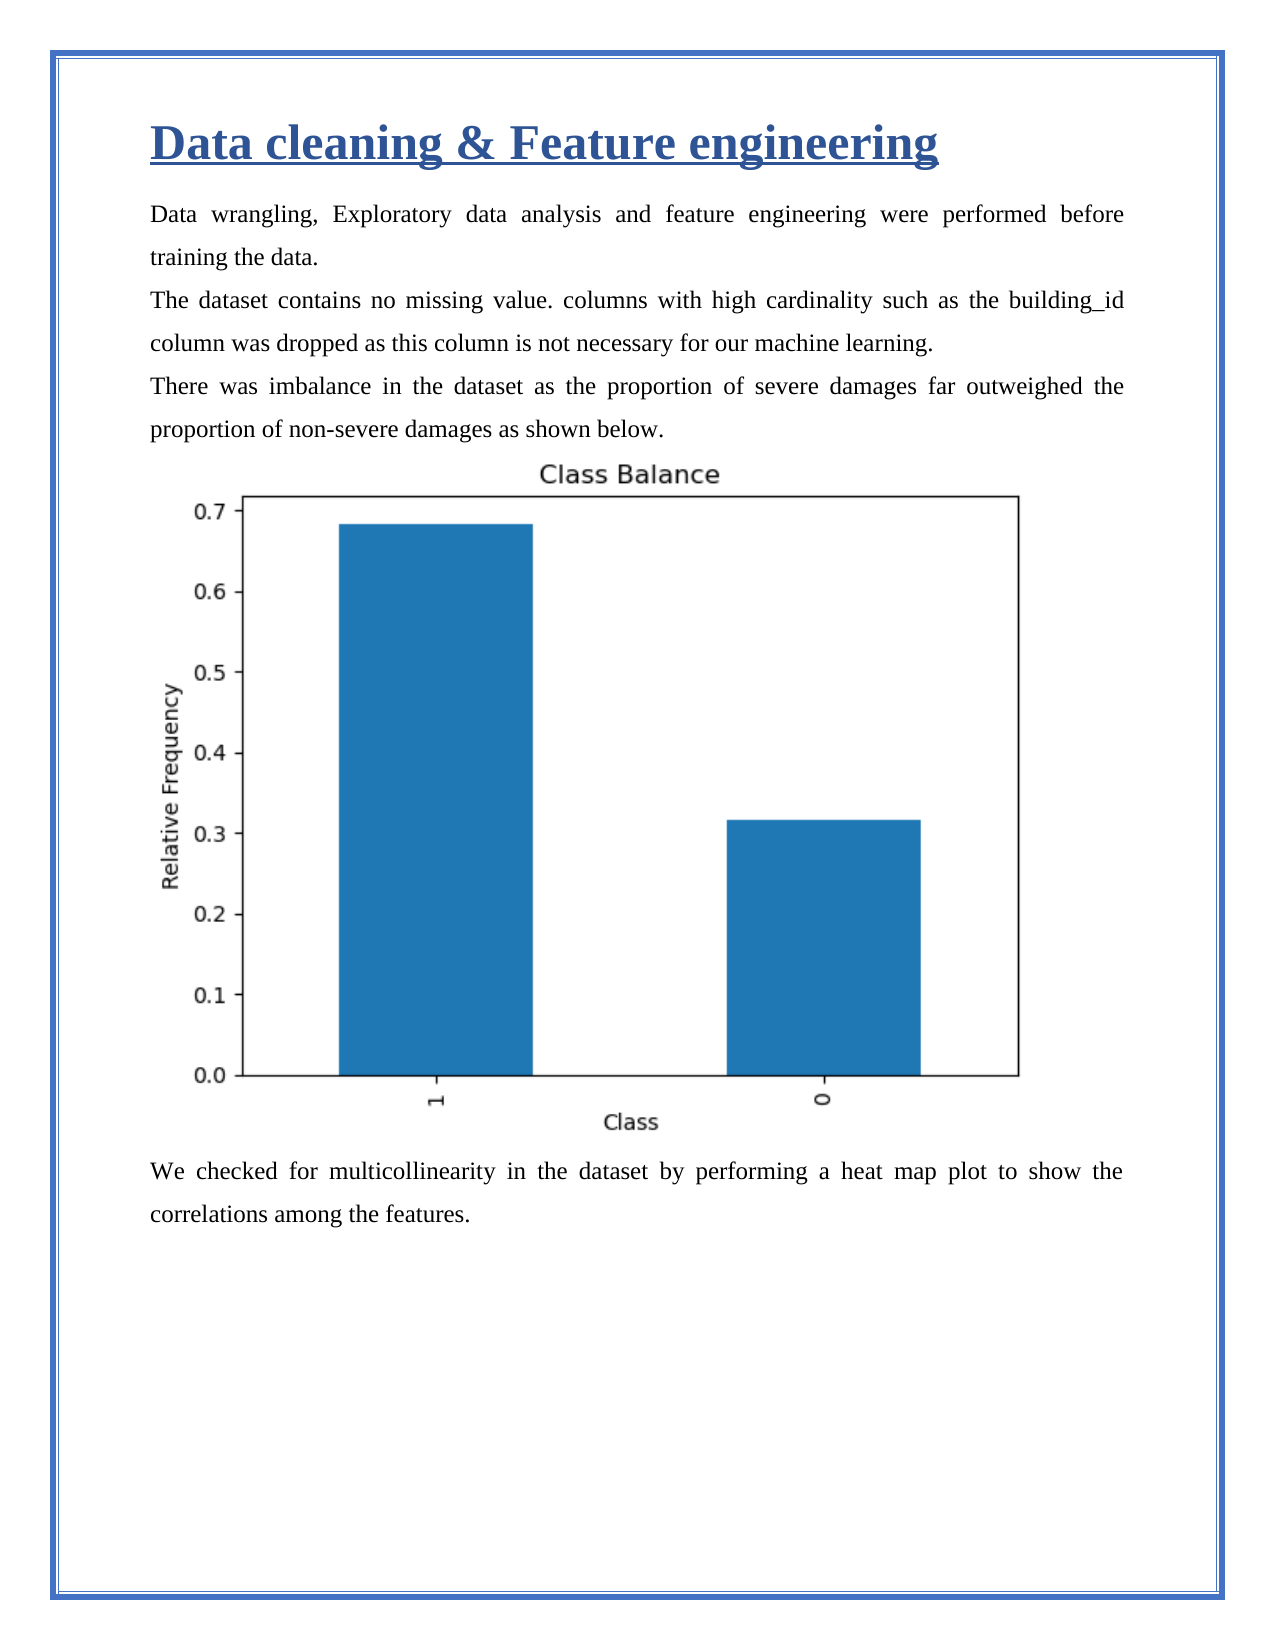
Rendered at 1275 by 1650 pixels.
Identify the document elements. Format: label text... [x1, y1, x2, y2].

text We checked for multicollinearity in the dataset by performing a heat map plot to show the correlations among the features. [150, 1156, 1125, 1228]
text There was imbalance in the dataset as the proportion of severe damages far outweighed the proportion of non-severe damages as shown below. [150, 371, 1125, 443]
text Data wrangling, Exploratory data analysis and feature engineering were performed before training the data. [150, 199, 1125, 271]
subtitle Data cleaning & Feature engineering [150, 112, 1125, 170]
picture [150, 457, 1029, 1138]
text The dataset contains no missing value. columns with high cardinality such as the building_id column was dropped as this column is not necessary for our machine learning. [150, 285, 1125, 357]
